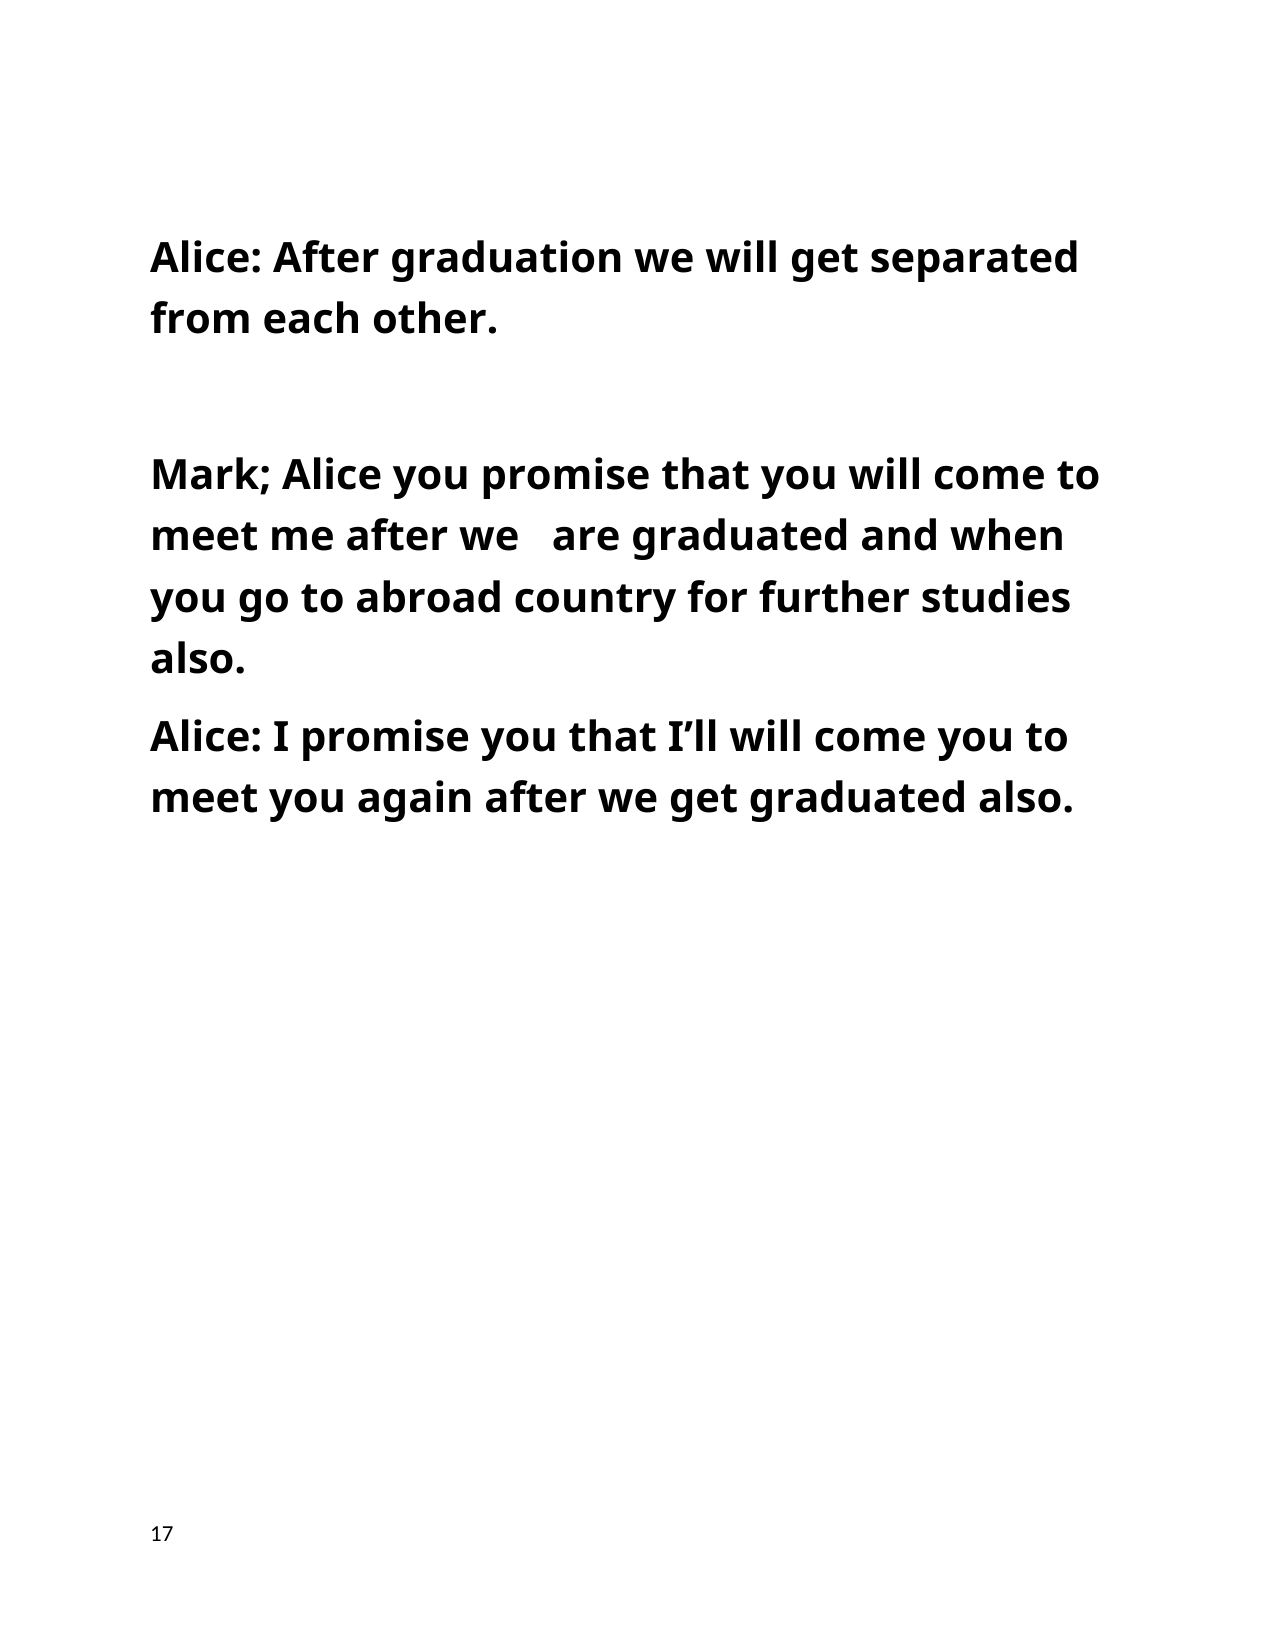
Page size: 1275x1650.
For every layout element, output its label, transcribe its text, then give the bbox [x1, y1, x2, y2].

text Alice: After graduation we will get separated from each other. [150, 228, 1125, 346]
text Alice: I promise you that I’ll will come you to meet you again after we get graduated also. [150, 707, 1125, 825]
text Mark; Alice you promise that you will come to meet me after we are graduated and when you go to abroad country for further studies also. [150, 445, 1125, 686]
